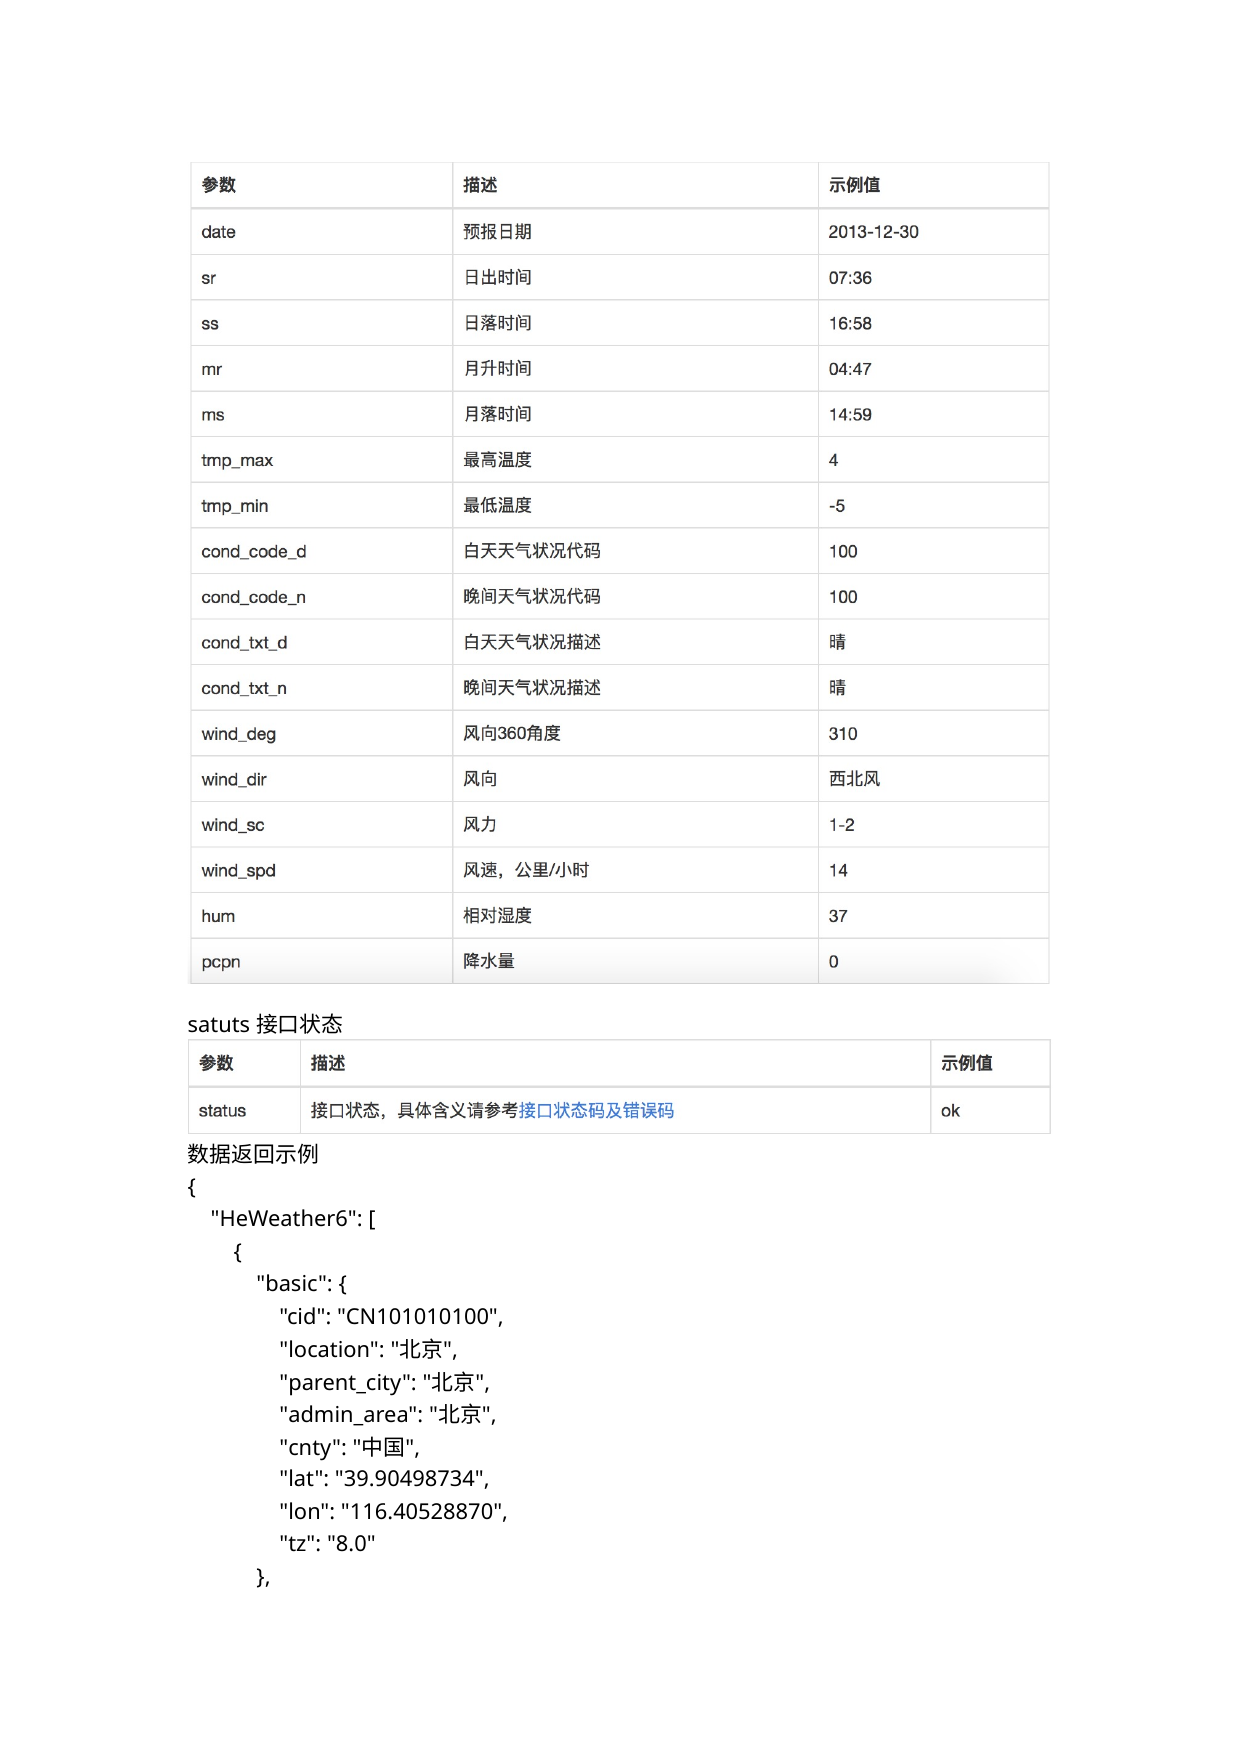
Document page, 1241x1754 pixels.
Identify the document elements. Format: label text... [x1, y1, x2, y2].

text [187, 1169, 1053, 1592]
text 数据返回示例 [187, 1137, 1053, 1169]
text satuts 接口状态 [187, 1007, 1053, 1039]
picture [187, 1039, 1053, 1135]
picture [187, 162, 1053, 984]
